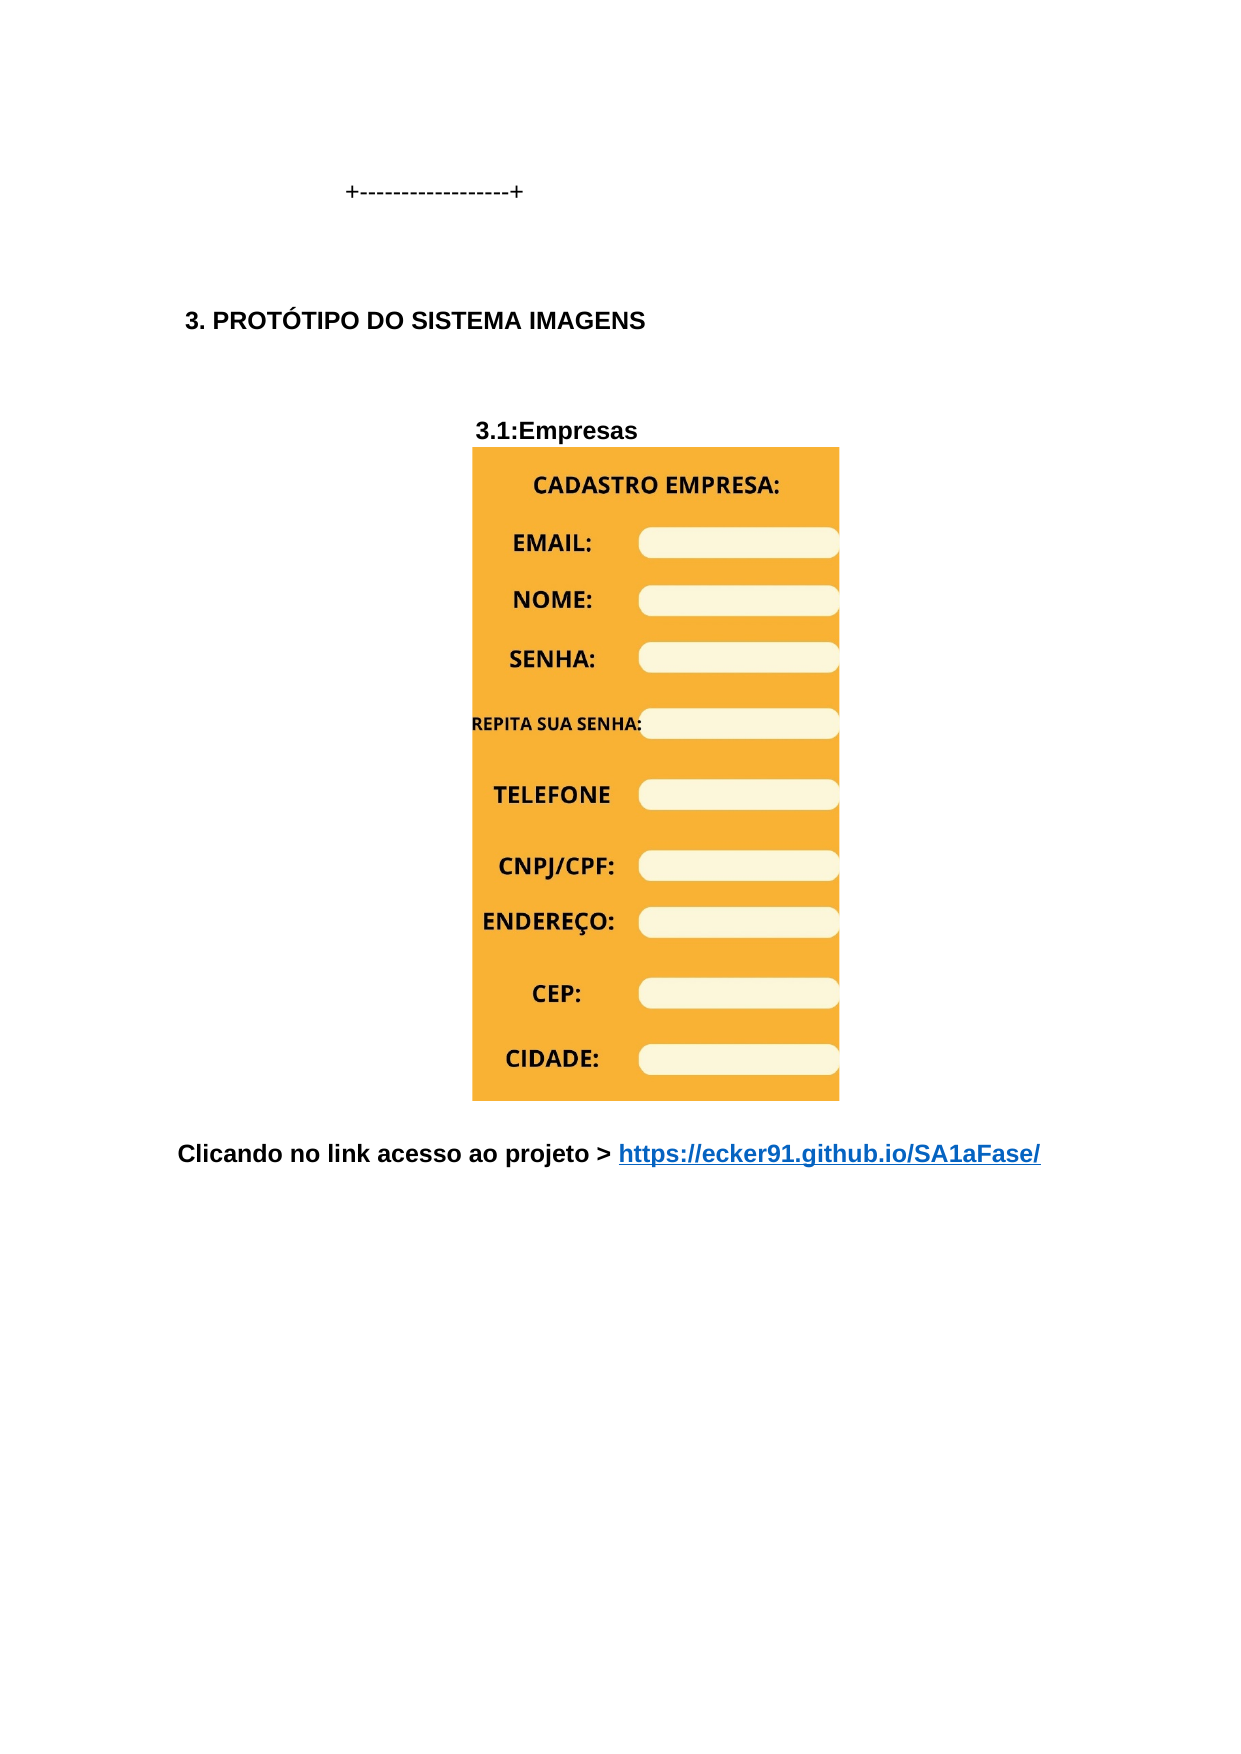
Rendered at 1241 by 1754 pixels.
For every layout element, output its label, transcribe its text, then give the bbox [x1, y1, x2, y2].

text 3. Protótipo do Sistema IMAGENS [177, 273, 1122, 335]
text +------------------+ [177, 177, 1122, 206]
picture [472, 447, 840, 1101]
